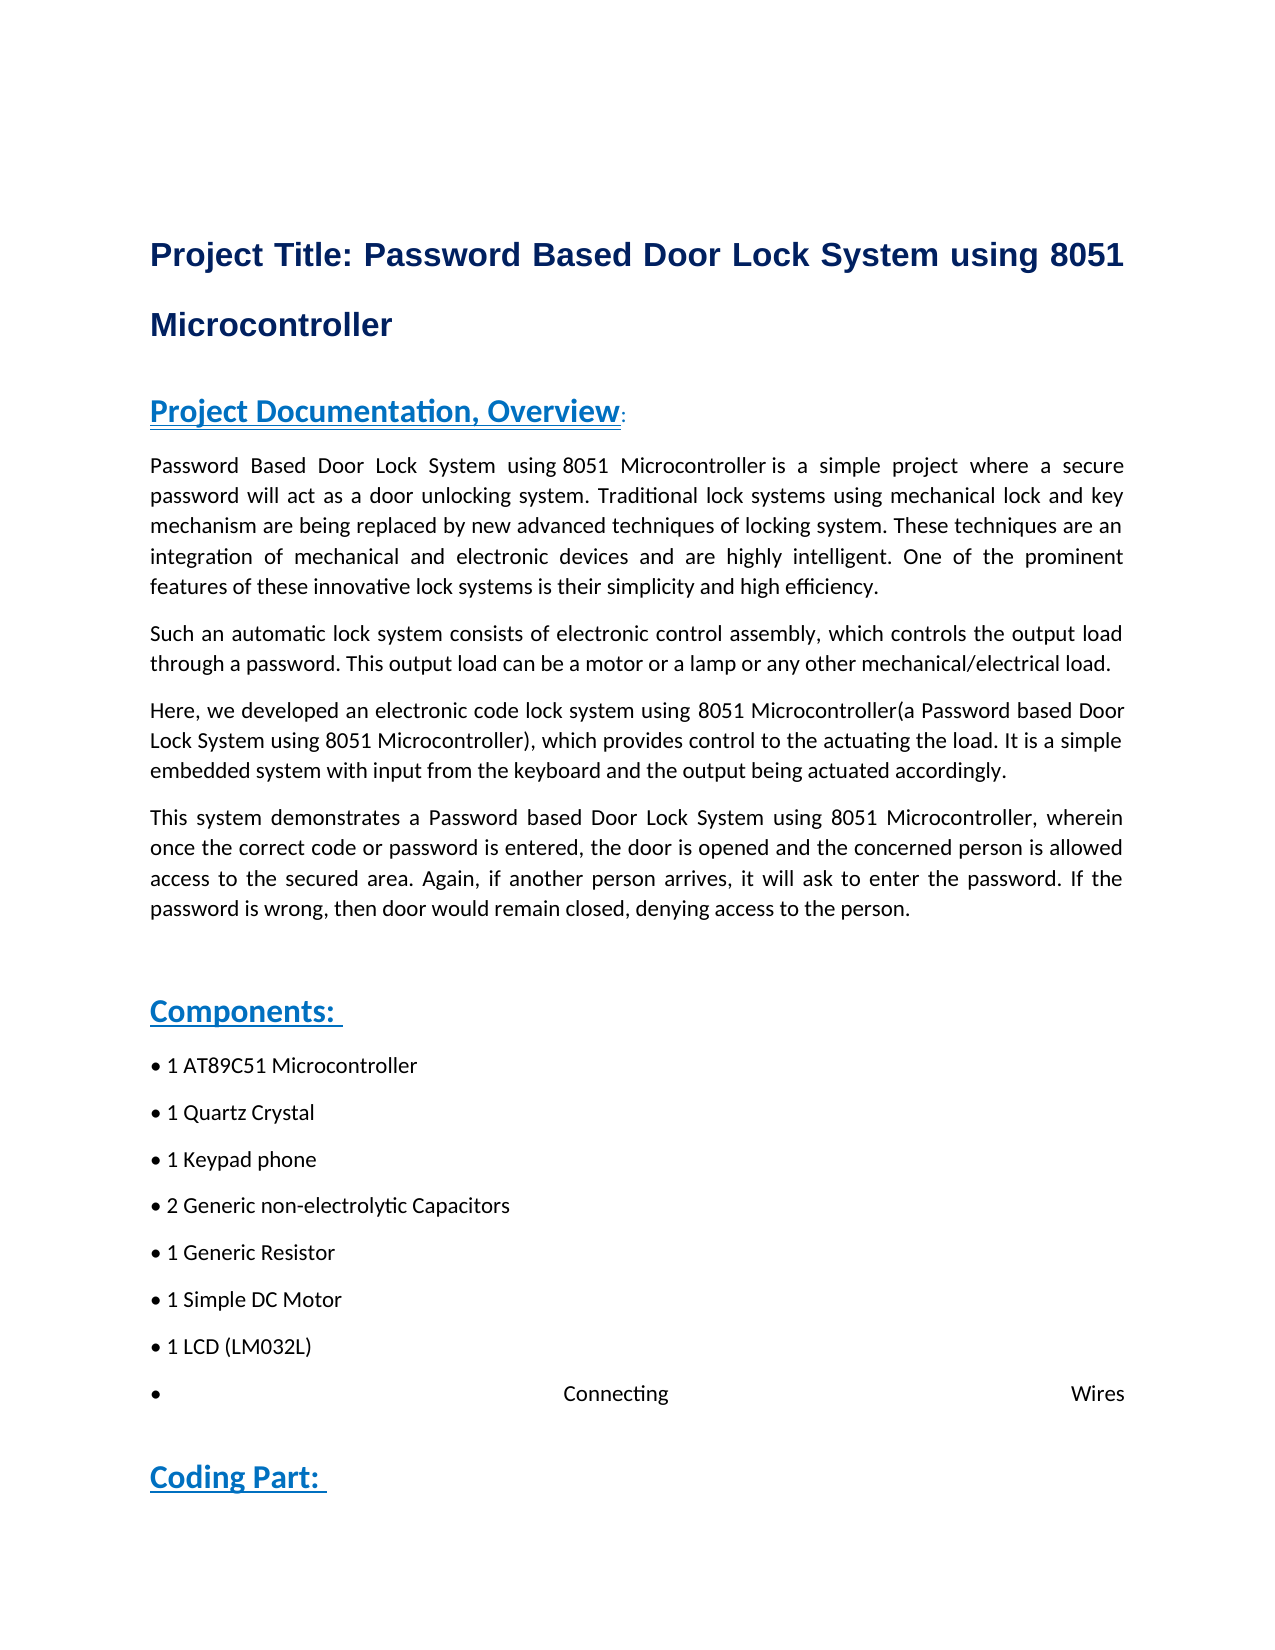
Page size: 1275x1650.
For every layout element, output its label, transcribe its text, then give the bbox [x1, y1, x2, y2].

text • 1 Keypad phone [150, 1145, 1125, 1173]
text • 1 Quartz Crystal [150, 1098, 1125, 1126]
text • 1 Generic Resistor [150, 1238, 1125, 1266]
text Project Documentation, Overview: [150, 391, 1125, 431]
text • 1 LCD (LM032L) [150, 1332, 1125, 1360]
text • 1 AT89C51 Microcontroller [150, 1051, 1125, 1079]
text This system demonstrates a Password based Door Lock System using 8051 Microcontroller, wherein once the correct code or password is entered, the door is opened and the concerned person is allowed access to the secured area. Again, if another person arrives, it will ask to enter the password. If the password is wrong, then door would remain closed, denying access to the person. [150, 803, 1125, 922]
text • Connecting Wires [150, 1379, 1125, 1437]
text • 2 Generic non-electrolytic Capacitors [150, 1192, 1125, 1219]
text Coding Part: [150, 1456, 1125, 1497]
text Components: [150, 990, 1125, 1031]
text Project Title: Password Based Door Lock System using 8051 Microcontroller [150, 203, 1125, 344]
text • 1 Simple DC Motor [150, 1285, 1125, 1313]
text Such an automatic lock system consists of electronic control assembly, which controls the output load through a password. This output load can be a motor or a lamp or any other mechanical/electrical load. [150, 619, 1125, 677]
text Password Based Door Lock System using 8051 Microcontroller is a simple project where a secure password will act as a door unlocking system. Traditional lock systems using mechanical lock and key mechanism are being replaced by new advanced techniques of locking system. These techniques are an integration of mechanical and electronic devices and are highly intelligent. One of the prominent features of these innovative lock systems is their simplicity and high efficiency. [150, 451, 1125, 600]
text Here, we developed an electronic code lock system using 8051 Microcontroller(a Password based Door Lock System using 8051 Microcontroller), which provides control to the actuating the load. It is a simple embedded system with input from the keyboard and the output being actuated accordingly. [150, 696, 1125, 784]
